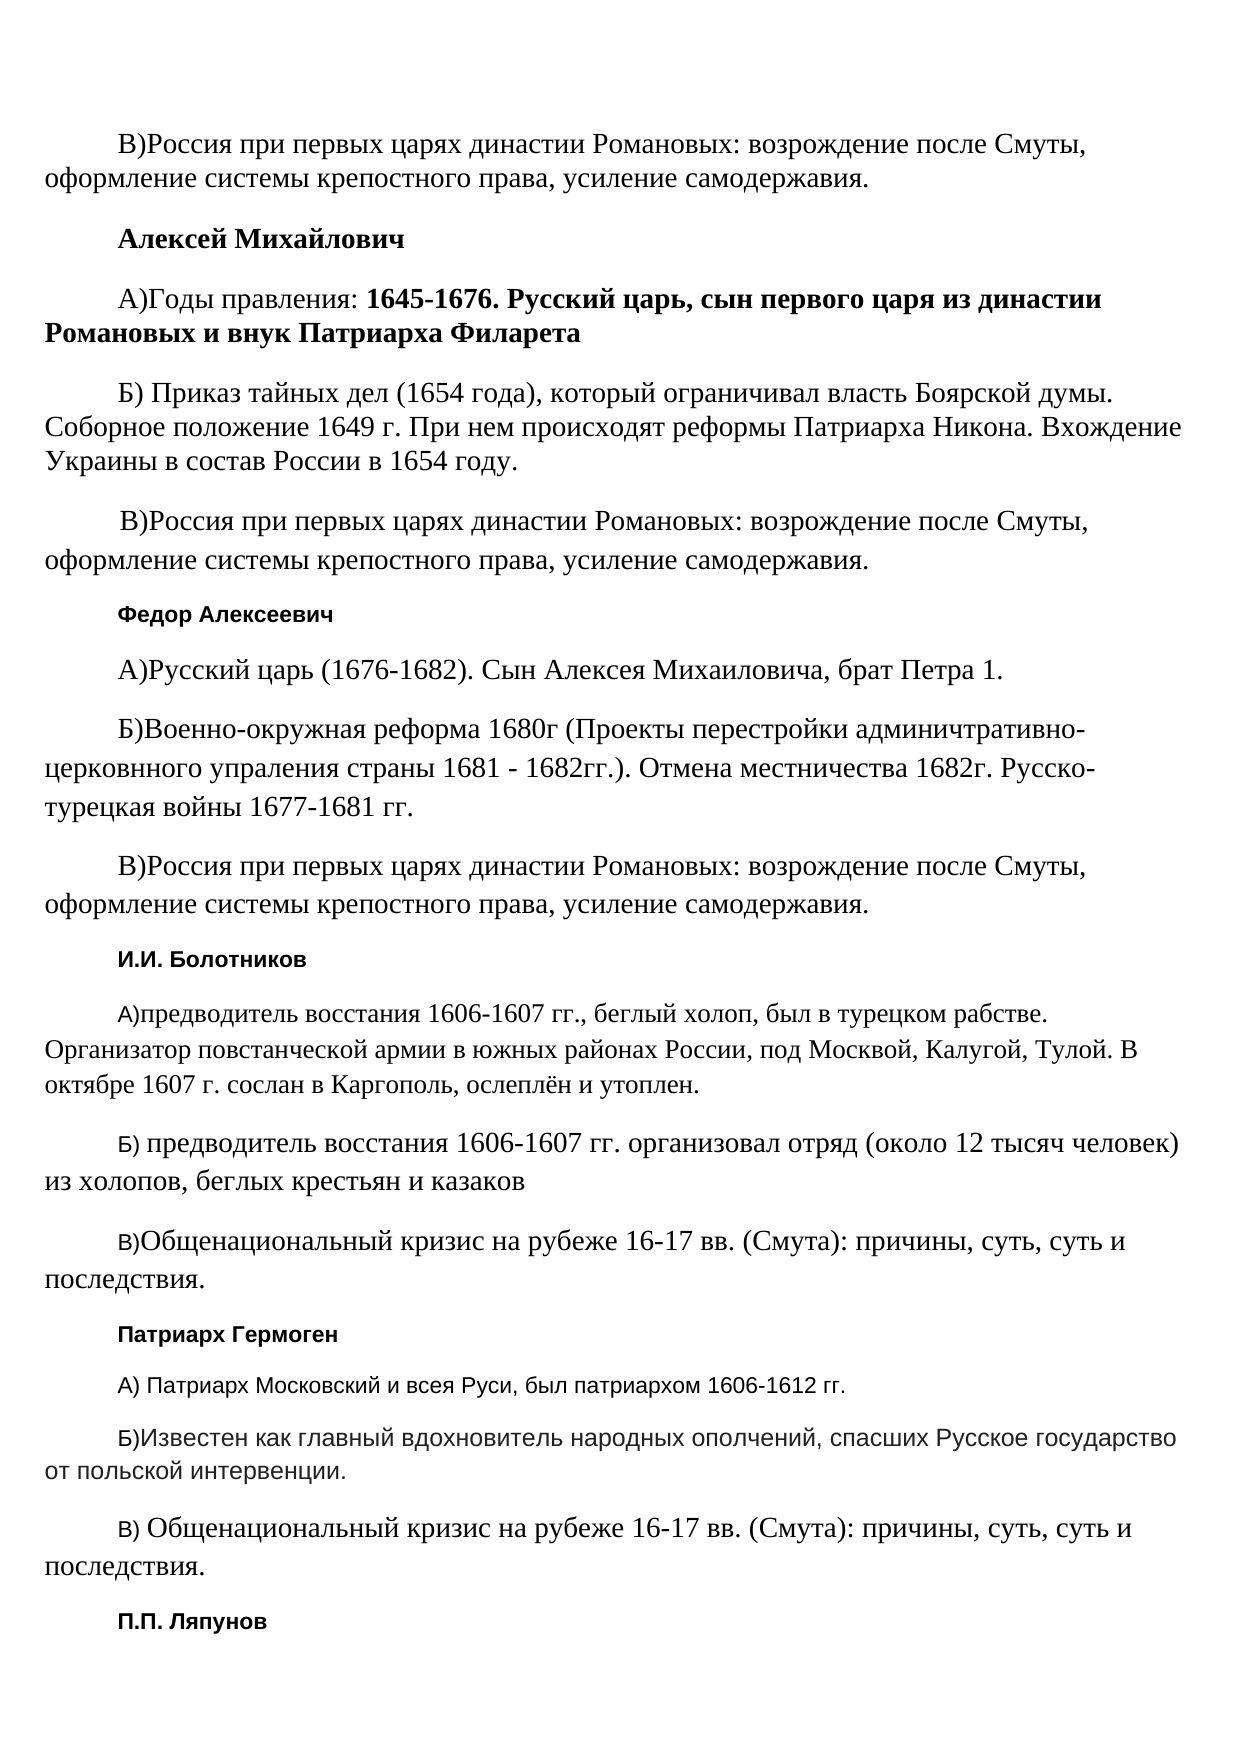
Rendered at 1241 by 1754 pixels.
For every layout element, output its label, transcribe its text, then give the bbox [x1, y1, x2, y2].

text Б)Военно-окружная реформа 1680г (Проекты перестройки админичтративно-церковнного упраления страны 1681 - 1682гг.). Отмена местничества 1682г. Русско-турецкая войны 1677-1681 гг. [44, 712, 1196, 822]
text Б) Приказ тайных дел (1654 года), который ограничивал власть Боярской думы. Соборное положение 1649 г. При нем происходят реформы Патриарха Никона. Вхождение Украины в состав России в 1654 году. [44, 376, 1196, 476]
text Б)Известен как главный вдохновитель народных ополчений, спасших Русское государство от польской интервенции. [44, 1423, 1196, 1485]
text Алексей Михайлович [44, 221, 1196, 254]
text А)Русский царь (1676-1682). Сын Алексея Михаиловича, брат Петра 1. [44, 652, 1196, 686]
text Б) предводитель восстания 1606-1607 гг. организовал отряд (около 12 тысяч человек) из холопов, беглых крестьян и казаков [44, 1125, 1196, 1197]
text В)Россия при первых царях династии Романовых: возрождение после Смуты, оформление системы крепостного права, усиление самодержавия. [44, 127, 1196, 194]
text В)Россия при первых царях династии Романовых: возрождение после Смуты, оформление системы крепостного права, усиление самодержавия. [44, 503, 1196, 575]
text П.П. Ляпунов [44, 1608, 1196, 1634]
text Патриарх Гермоген [44, 1321, 1196, 1347]
text И.И. Болотников [44, 946, 1196, 972]
text В)Россия при первых царях династии Романовых: возрождение после Смуты, оформление системы крепостного права, усиление самодержавия. [44, 848, 1196, 920]
text В) Общенациональный кризис на рубеже 16-17 вв. (Смута): причины, суть, суть и последствия. [44, 1510, 1196, 1582]
text А)предводитель восстания 1606-1607 гг., беглый холоп, был в турецком рабстве. Организатор повстанческой армии в южных районах России, под Москвой, Калугой, Тулой. В октябре 1607 г. сослан в Каргополь, ослеплён и утоплен. [44, 997, 1196, 1099]
text В)Общенациональный кризис на рубеже 16-17 вв. (Смута): причины, суть, суть и последствия. [44, 1223, 1196, 1295]
text А)Годы правления: 1645-1676. Русский царь, сын первого царя из династии Романовых и внук Патриарха Филарета [44, 281, 1196, 348]
text Федор Алексеевич [44, 601, 1196, 627]
text А) Патриарх Московский и всея Руси, был патриархом 1606-1612 гг. [44, 1372, 1196, 1398]
